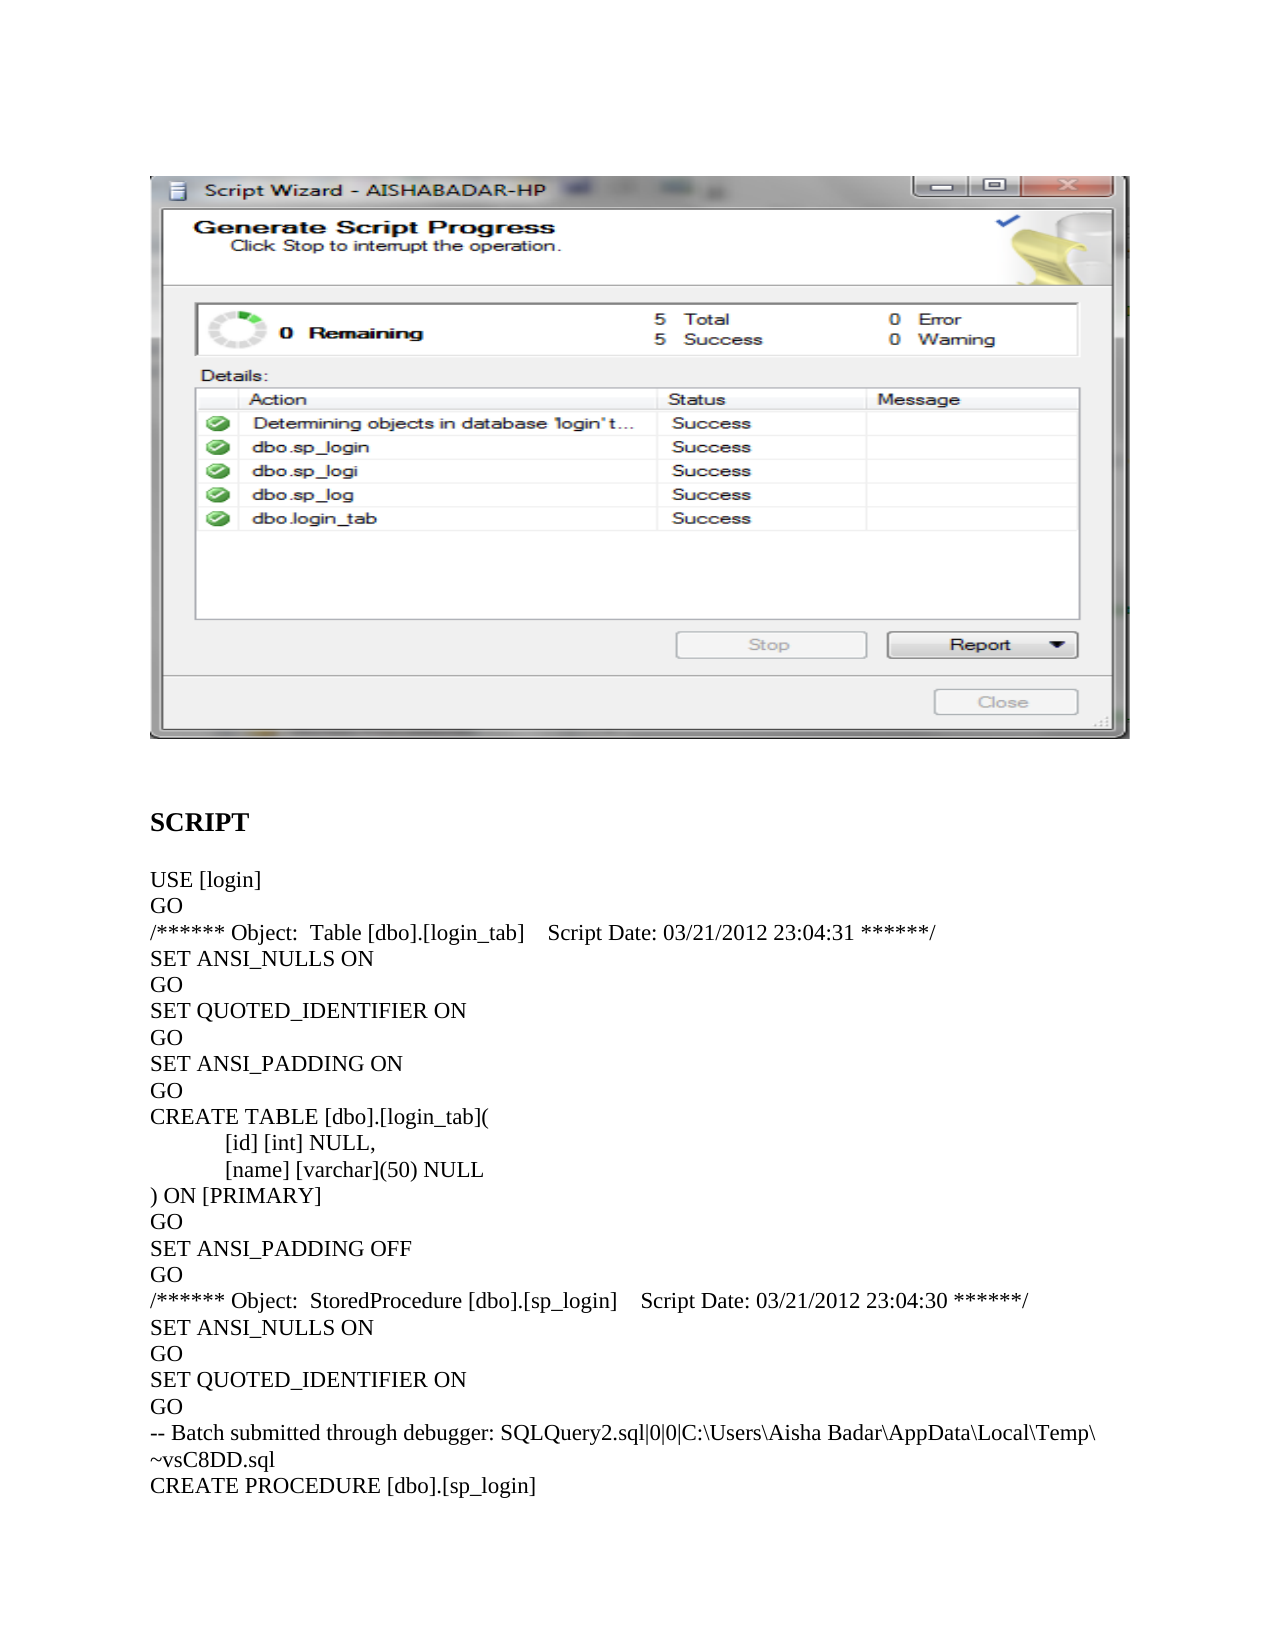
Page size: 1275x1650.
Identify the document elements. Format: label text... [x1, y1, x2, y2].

text GO [150, 1024, 1125, 1050]
text -- Batch submitted through debugger: SQLQuery2.sql|0|0|C:\Users\Aisha Badar\AppData\Local\Temp\~vsC8DD.sql [150, 1419, 1125, 1472]
text GO [150, 1393, 1125, 1419]
picture [150, 176, 1130, 739]
text GO [150, 892, 1125, 918]
text SET ANSI_NULLS ON [150, 945, 1125, 971]
text GO [150, 971, 1125, 998]
text SCRIPT [150, 806, 1125, 837]
text SET ANSI_NULLS ON [150, 1314, 1125, 1340]
text GO [150, 1208, 1125, 1235]
text SET QUOTED_IDENTIFIER ON [150, 998, 1125, 1024]
text /****** Object: Table [dbo].[login_tab] Script Date: 03/21/2012 23:04:31 ******/ [150, 918, 1125, 945]
text GO [150, 1261, 1125, 1287]
text GO [150, 1077, 1125, 1103]
text SET QUOTED_IDENTIFIER ON [150, 1367, 1125, 1393]
text SET ANSI_PADDING ON [150, 1050, 1125, 1077]
text SET ANSI_PADDING OFF [150, 1235, 1125, 1261]
text USE [login] [150, 866, 1125, 892]
text [id] [int] NULL, [150, 1129, 1125, 1156]
text CREATE PROCEDURE [dbo].[sp_login] [150, 1472, 1125, 1498]
text ) ON [PRIMARY] [150, 1182, 1125, 1208]
text /****** Object: StoredProcedure [dbo].[sp_login] Script Date: 03/21/2012 23:04:30 ******/ [150, 1287, 1125, 1314]
text GO [150, 1340, 1125, 1367]
text [name] [varchar](50) NULL [150, 1156, 1125, 1182]
text CREATE TABLE [dbo].[login_tab]( [150, 1103, 1125, 1129]
